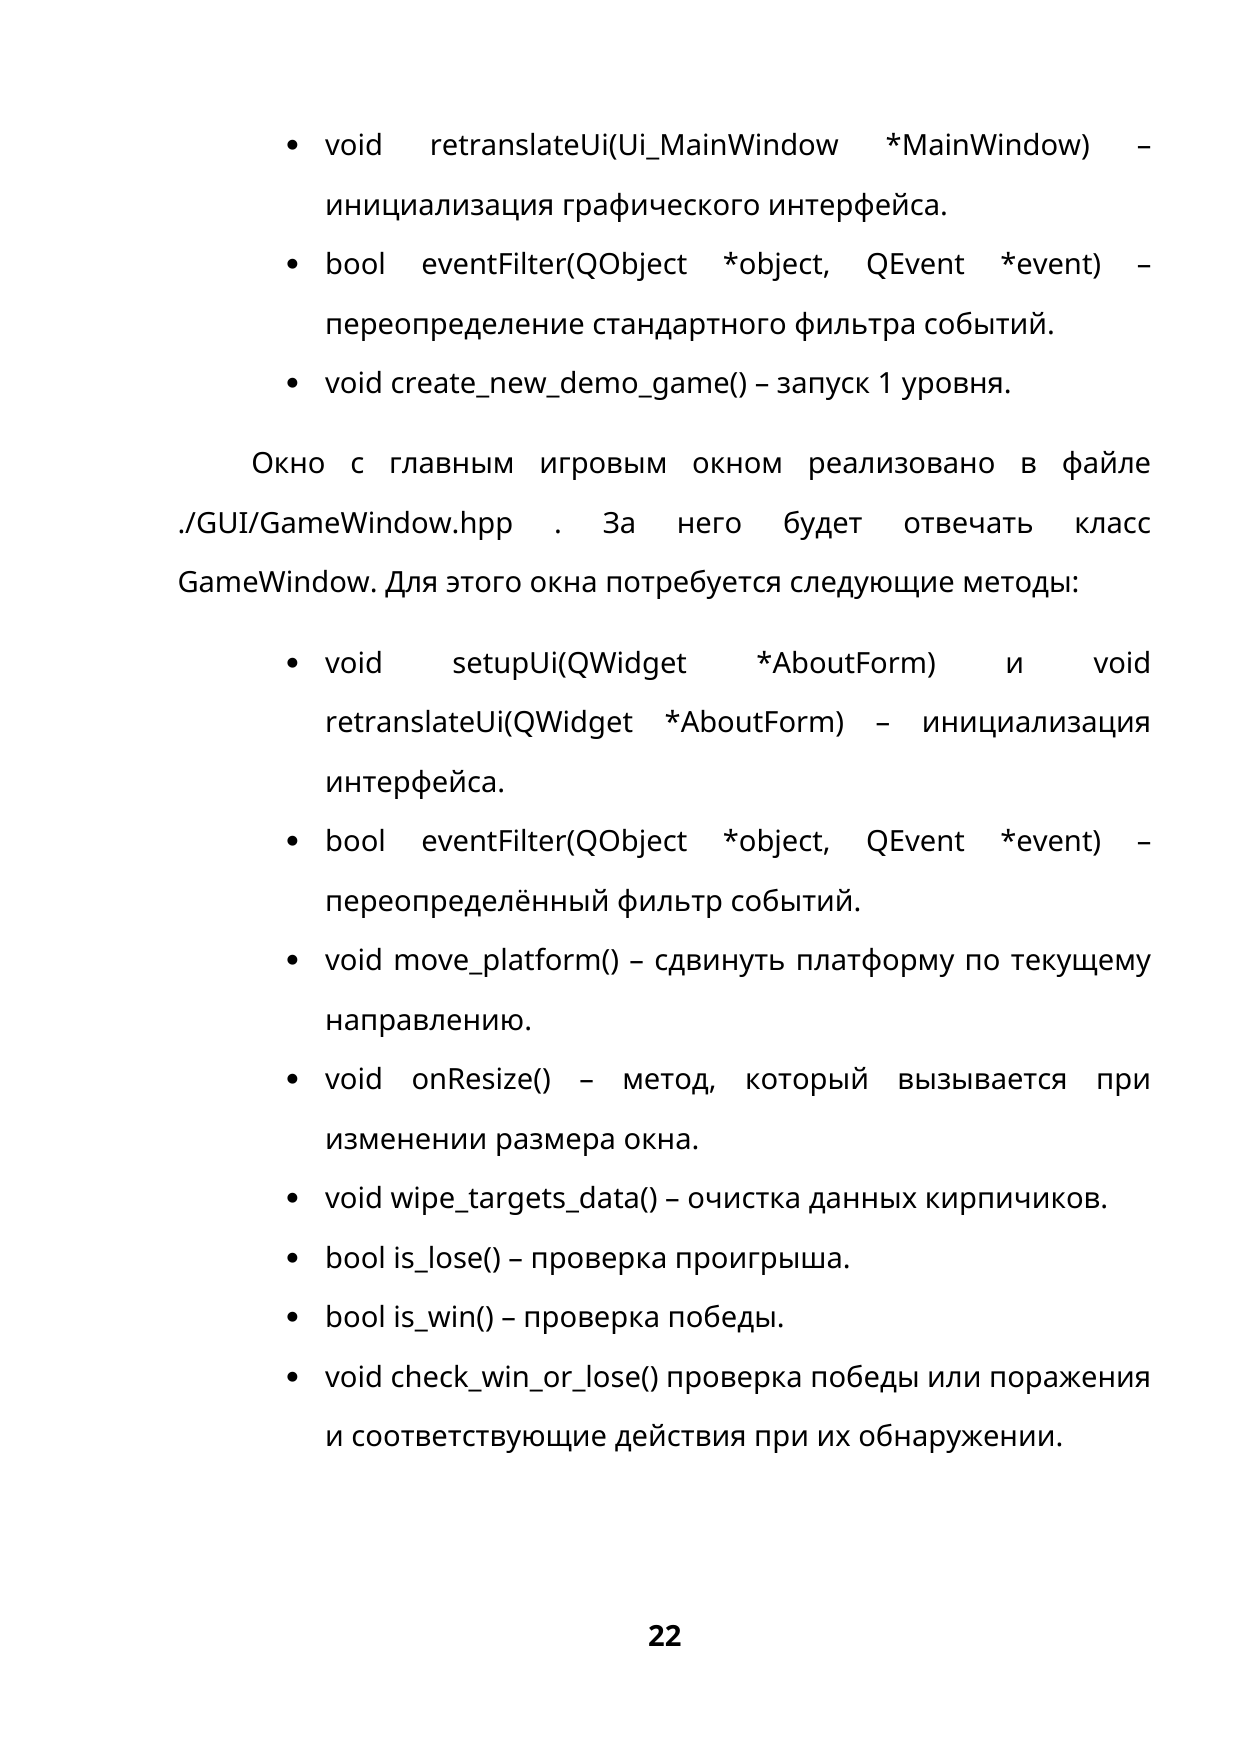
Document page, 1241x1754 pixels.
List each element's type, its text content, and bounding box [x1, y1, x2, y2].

list void retranslateUi(Ui_MainWindow *MainWindow) – инициализация графического интерфейса. [287, 823, 1152, 923]
list bool eventFilter(QObject *object, QEvent *event) – переопределение стандартного фильтра событий. [287, 963, 1152, 1062]
list void setupUi() – инициализация графического интерфейса. [287, 684, 1152, 783]
list void onNewGameButtonPushed() – вызывается при нажатии на кнопку начала новой игры или «продолжить». [287, 345, 1152, 503]
list void init() - инициализация [287, 264, 1152, 304]
list void onLevelSelectButtonPushed() – вызывается когда нажата кнопка перехода в меню выбора уровня. [287, 124, 1152, 224]
text Окно с главным игровым окном реализовано в файле ./GUI/GameWindow.hpp . За него будет отвечать класс GameWindow. Для этого окна потребуется следующие методы: [177, 1183, 1152, 1342]
list void onCustomLevelPlayPushed() - вызывается при нажатии на кнопку запуска пользовательского уровня. [287, 544, 1152, 643]
list void create_new_demo_game() – запуск 1 уровня. [287, 1103, 1152, 1143]
list void setupUi(QWidget *AboutForm) и void retranslateUi(QWidget *AboutForm) – инициализация интерфейса. [287, 1383, 1152, 1541]
